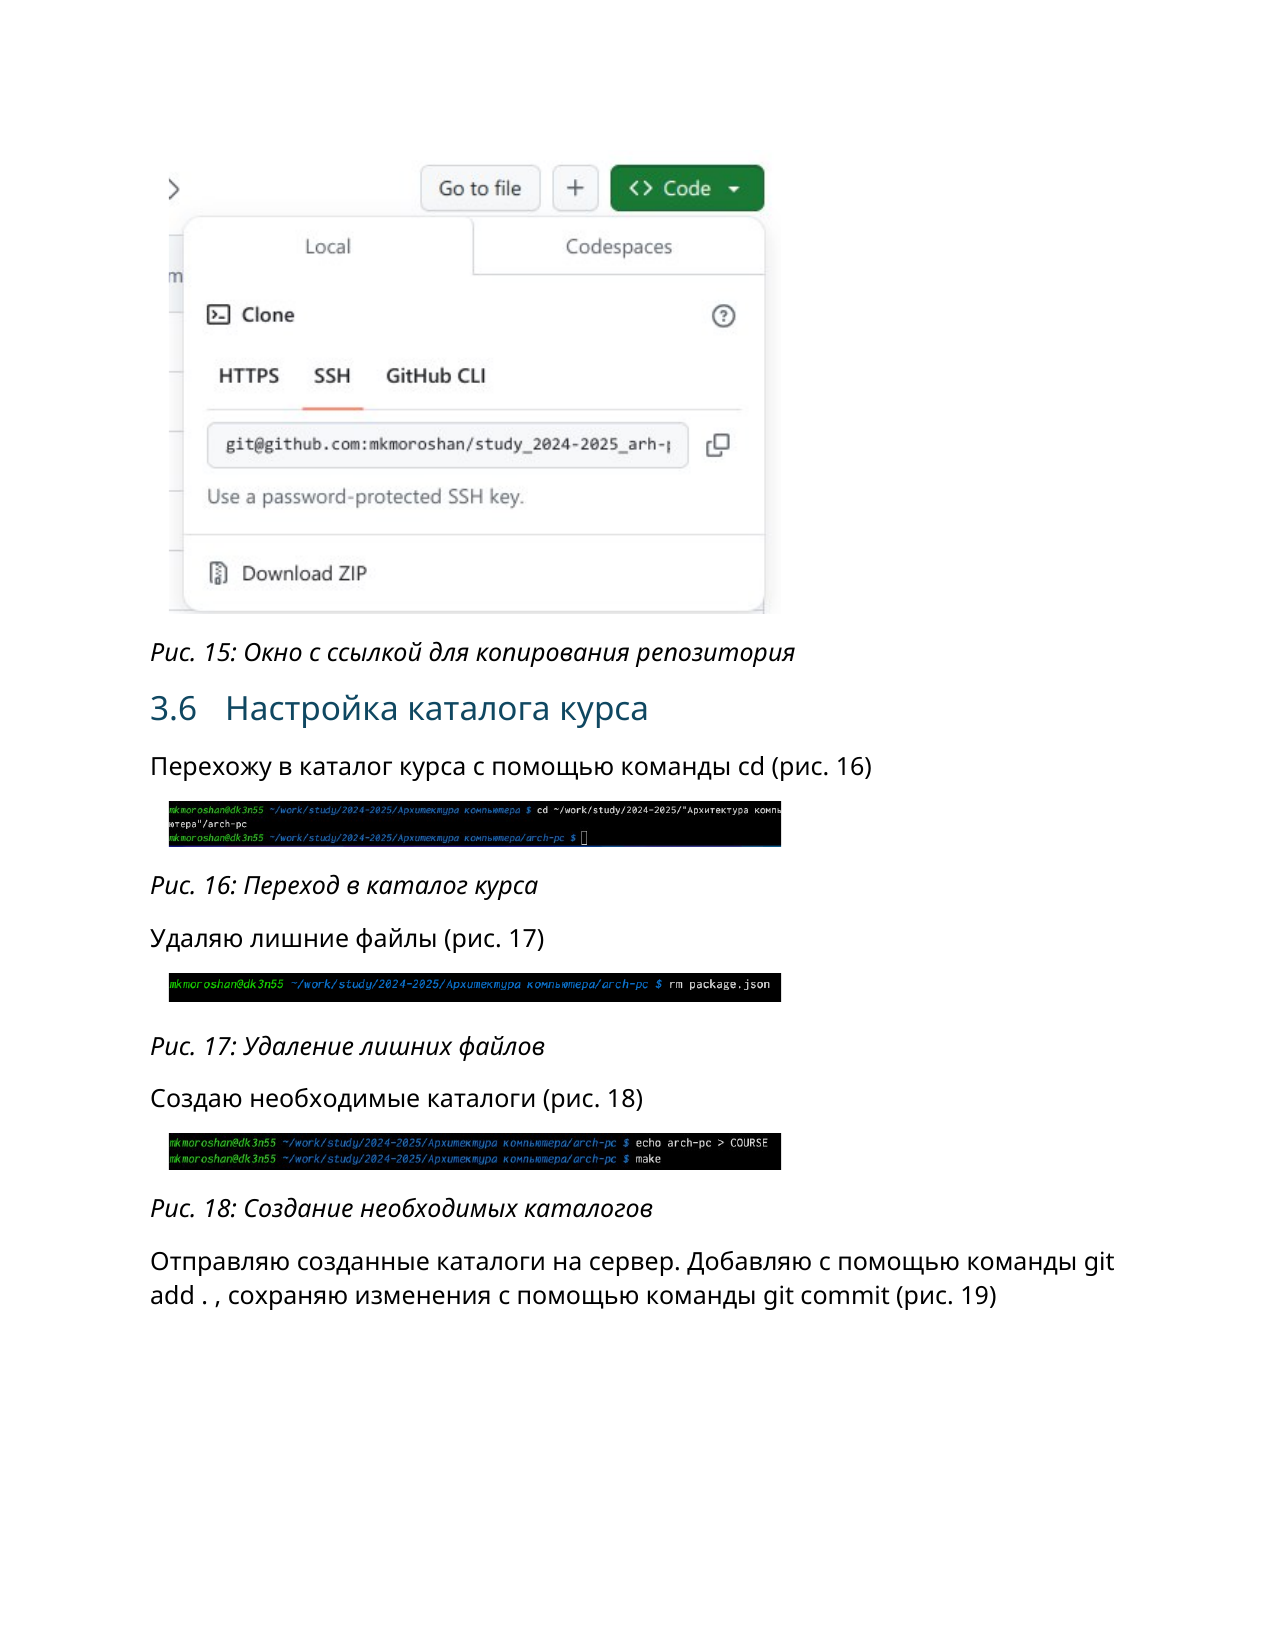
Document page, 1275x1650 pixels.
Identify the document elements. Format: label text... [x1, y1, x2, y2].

text Рис. 18: Создание необходимых каталогов [150, 1190, 1125, 1224]
text Создаю необходимые каталоги (рис. 18) [150, 1081, 1125, 1115]
text Удаляю лишние файлы (рис. 17) [150, 921, 1125, 955]
text Рис. 15: Окно с ссылкой для копирования репозитория [150, 634, 1125, 668]
text Перехожу в каталог курса с помощью команды cd (рис. 16) [150, 749, 1125, 783]
picture [168, 973, 782, 1002]
text Рис. 17: Удаление лишних файлов [150, 1028, 1125, 1062]
text Отправляю созданные каталоги на сервер. Добавляю с помощью команды git add . , сохраняю изменения с помощью команды git commit (рис. 19) [150, 1243, 1125, 1311]
text Рис. 16: Переход в каталог курса [150, 868, 1125, 902]
subtitle 3.6 Настройка каталога курса [150, 685, 1125, 730]
picture [168, 801, 782, 847]
picture [168, 1133, 782, 1170]
picture [168, 150, 782, 614]
